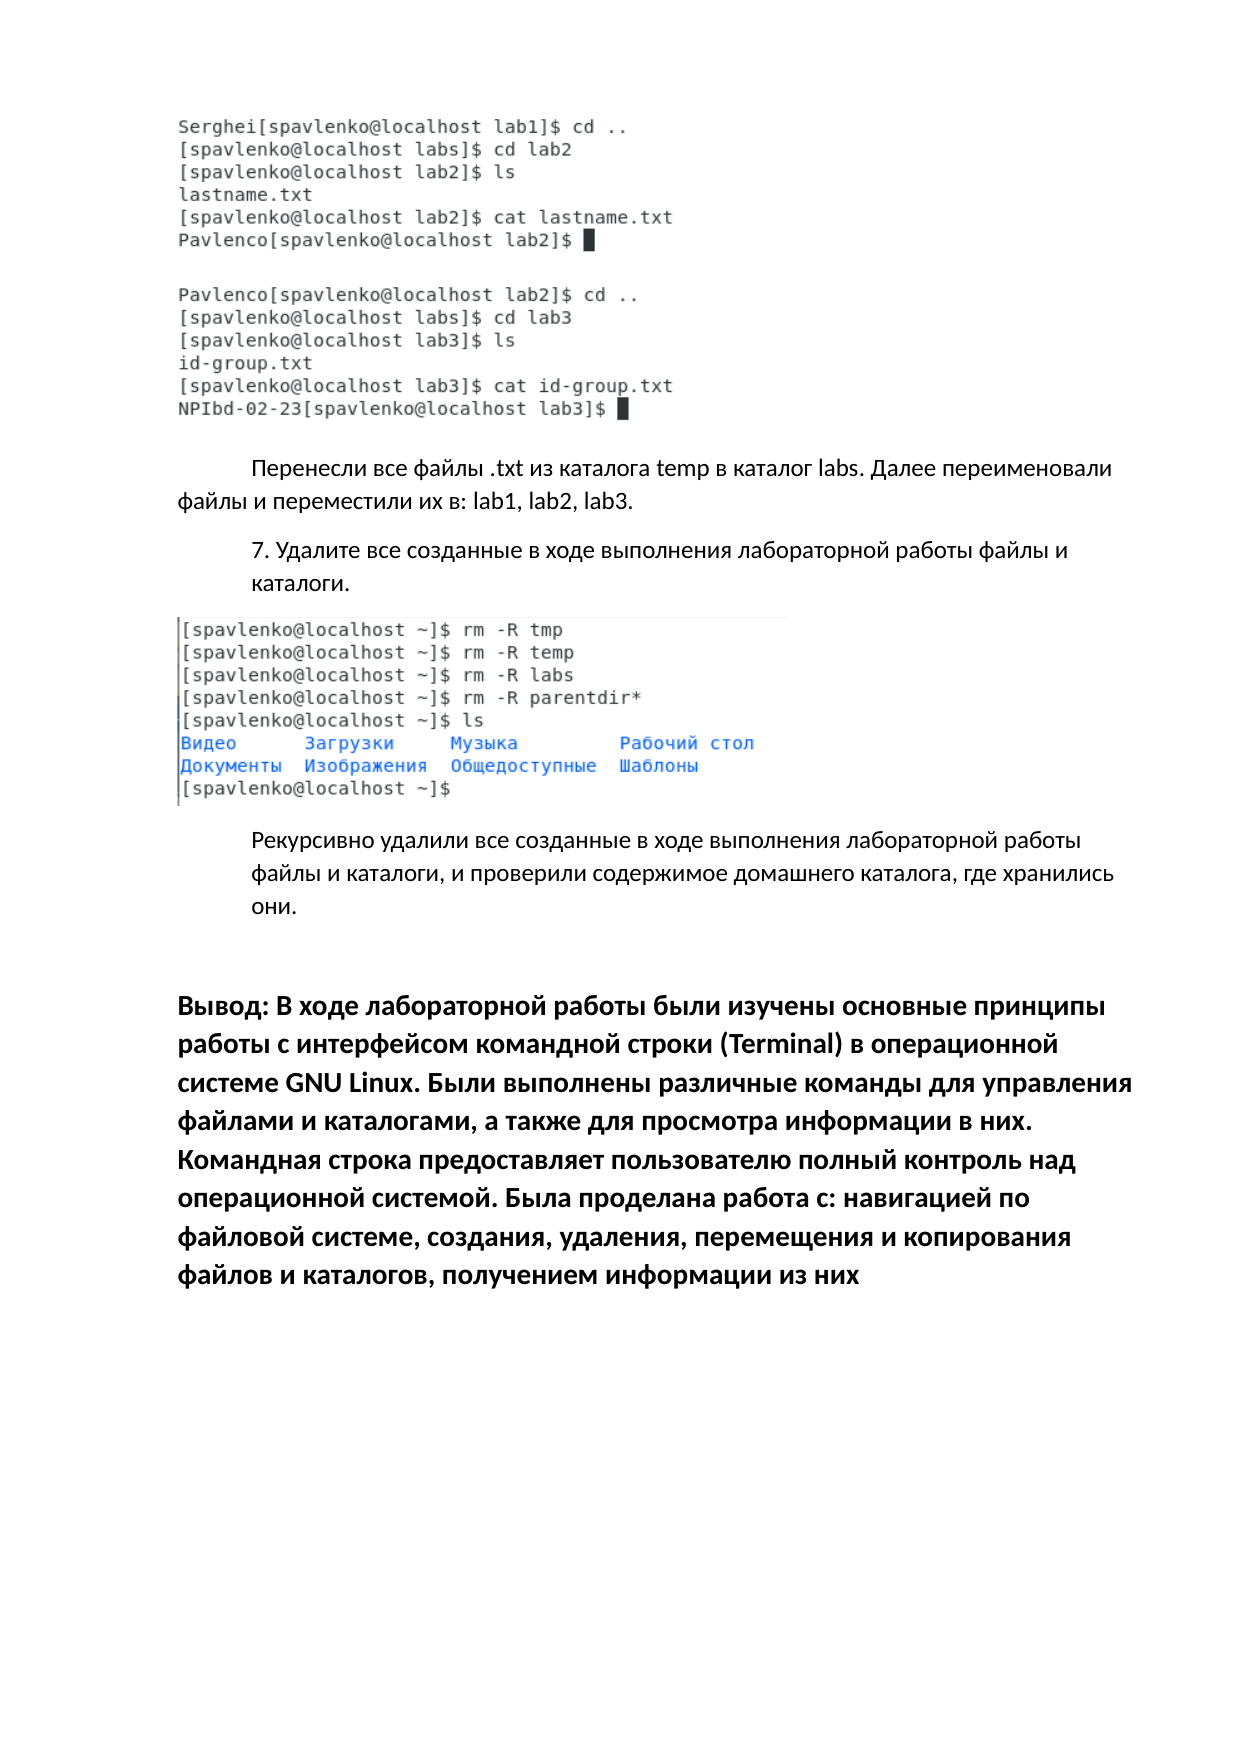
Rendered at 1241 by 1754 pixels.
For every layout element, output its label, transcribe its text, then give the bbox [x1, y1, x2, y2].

text Перенесли все файлы .txt из каталога temp в каталог labs. Далее переименовали файлы и переместили их в: lab1, lab2, lab3. [177, 452, 1152, 516]
text 7. Удалите все созданные в ходе выполнения лабораторной работы файлы и каталоги. [251, 534, 1152, 598]
picture [177, 287, 685, 434]
text Вывод: В ходе лабораторной работы были изучены основные принципы работы с интерфейсом командной строки (Terminal) в операционной системе GNU Linux. Были выполнены различные команды для управления файлами и каталогами, а также для просмотра информации в них. Командная строка предоставляет пользователю полный контроль над операционной системой. Была проделана работа с: навигацией по файловой системе, создания, удаления, перемещения и копирования файлов и каталогов, получением информации из них [177, 987, 1152, 1292]
picture [177, 617, 786, 806]
text Рекурсивно удалили все созданные в ходе выполнения лабораторной работы файлы и каталоги, и проверили содержимое домашнего каталога, где хранились они. [251, 825, 1152, 921]
picture [177, 118, 735, 269]
